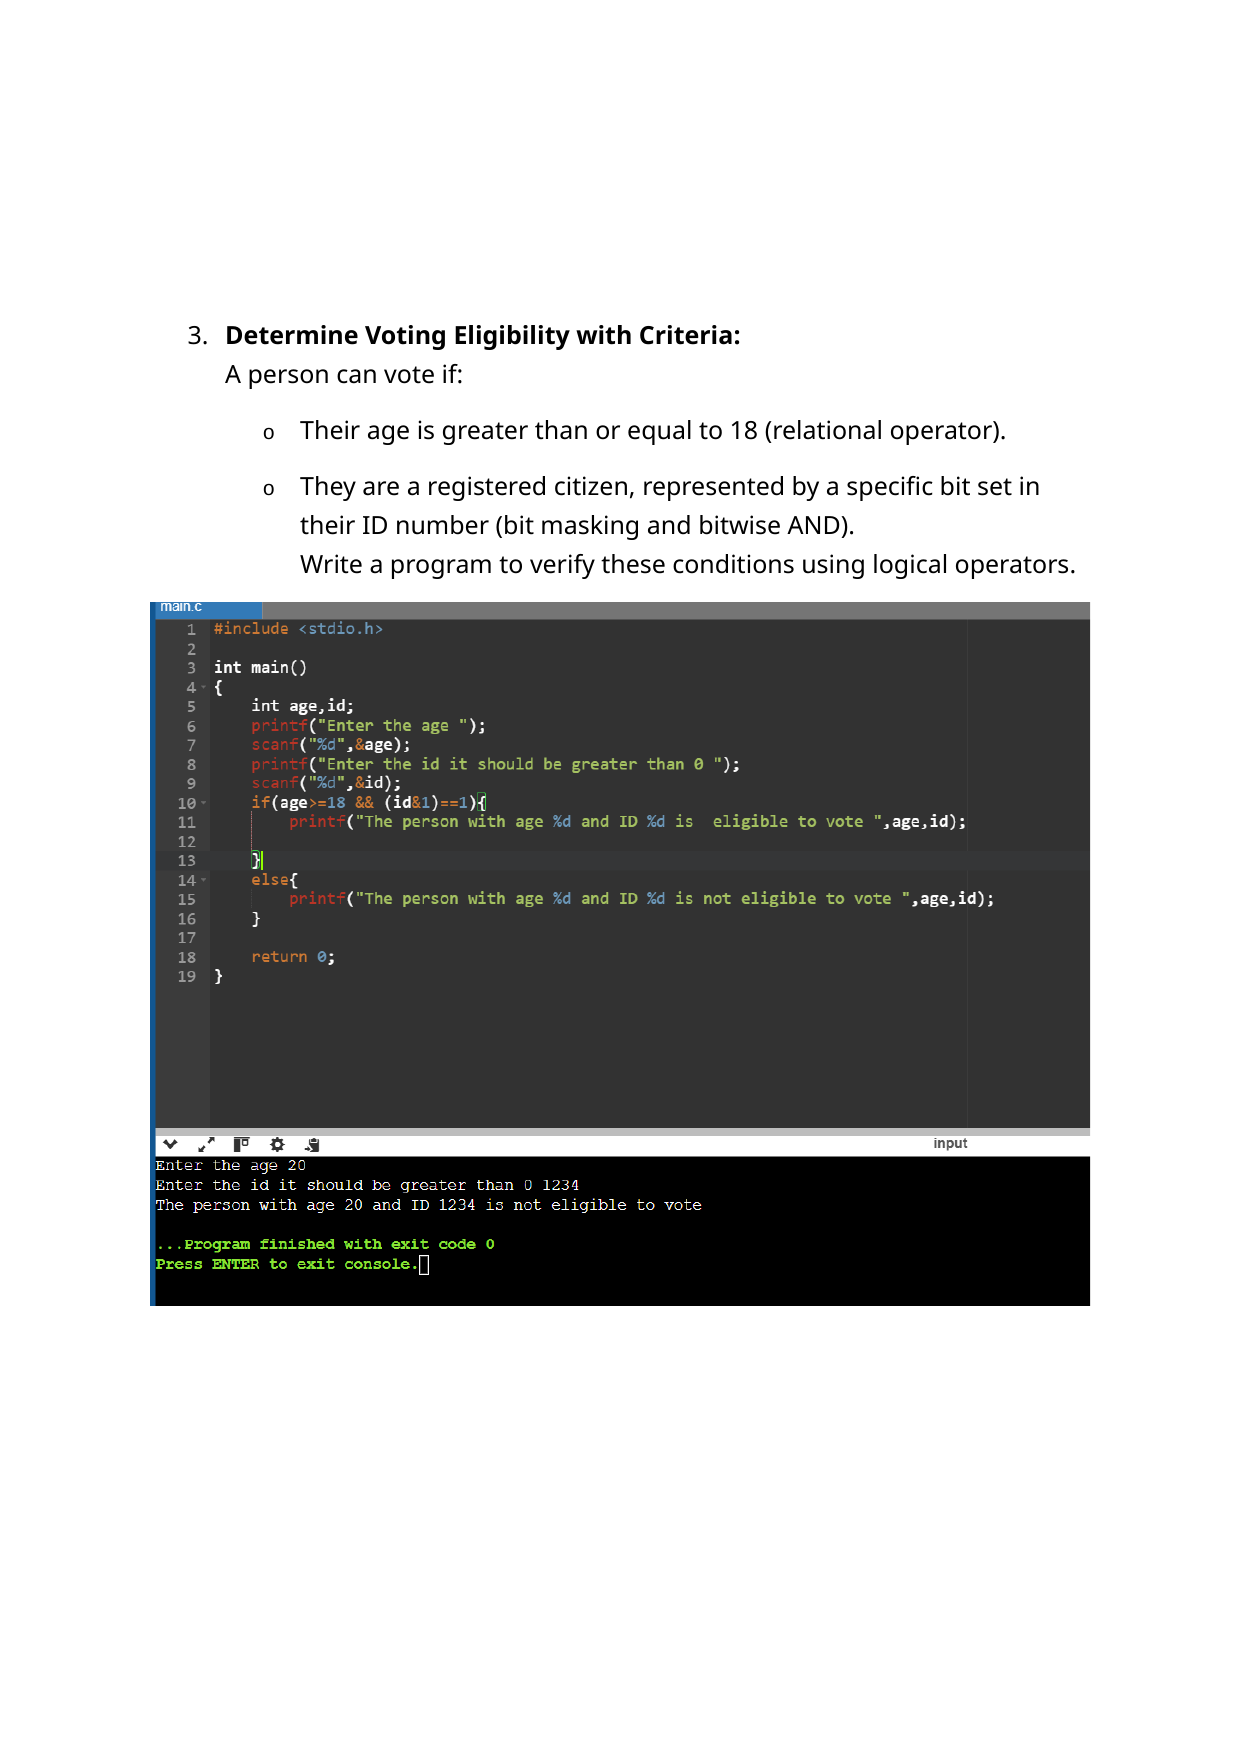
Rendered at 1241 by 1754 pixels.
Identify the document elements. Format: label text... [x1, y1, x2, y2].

picture [150, 602, 1091, 1306]
list Their age is greater than or equal to 18 (relational operator). [262, 412, 1090, 447]
list Determine Voting Eligibility with Criteria: A person can vote if: [187, 317, 1090, 391]
list They are a registered citizen, represented by a specific bit set in their ID number (bit masking and bitwise AND). Write a program to verify these conditions using logical operators. [262, 468, 1090, 581]
